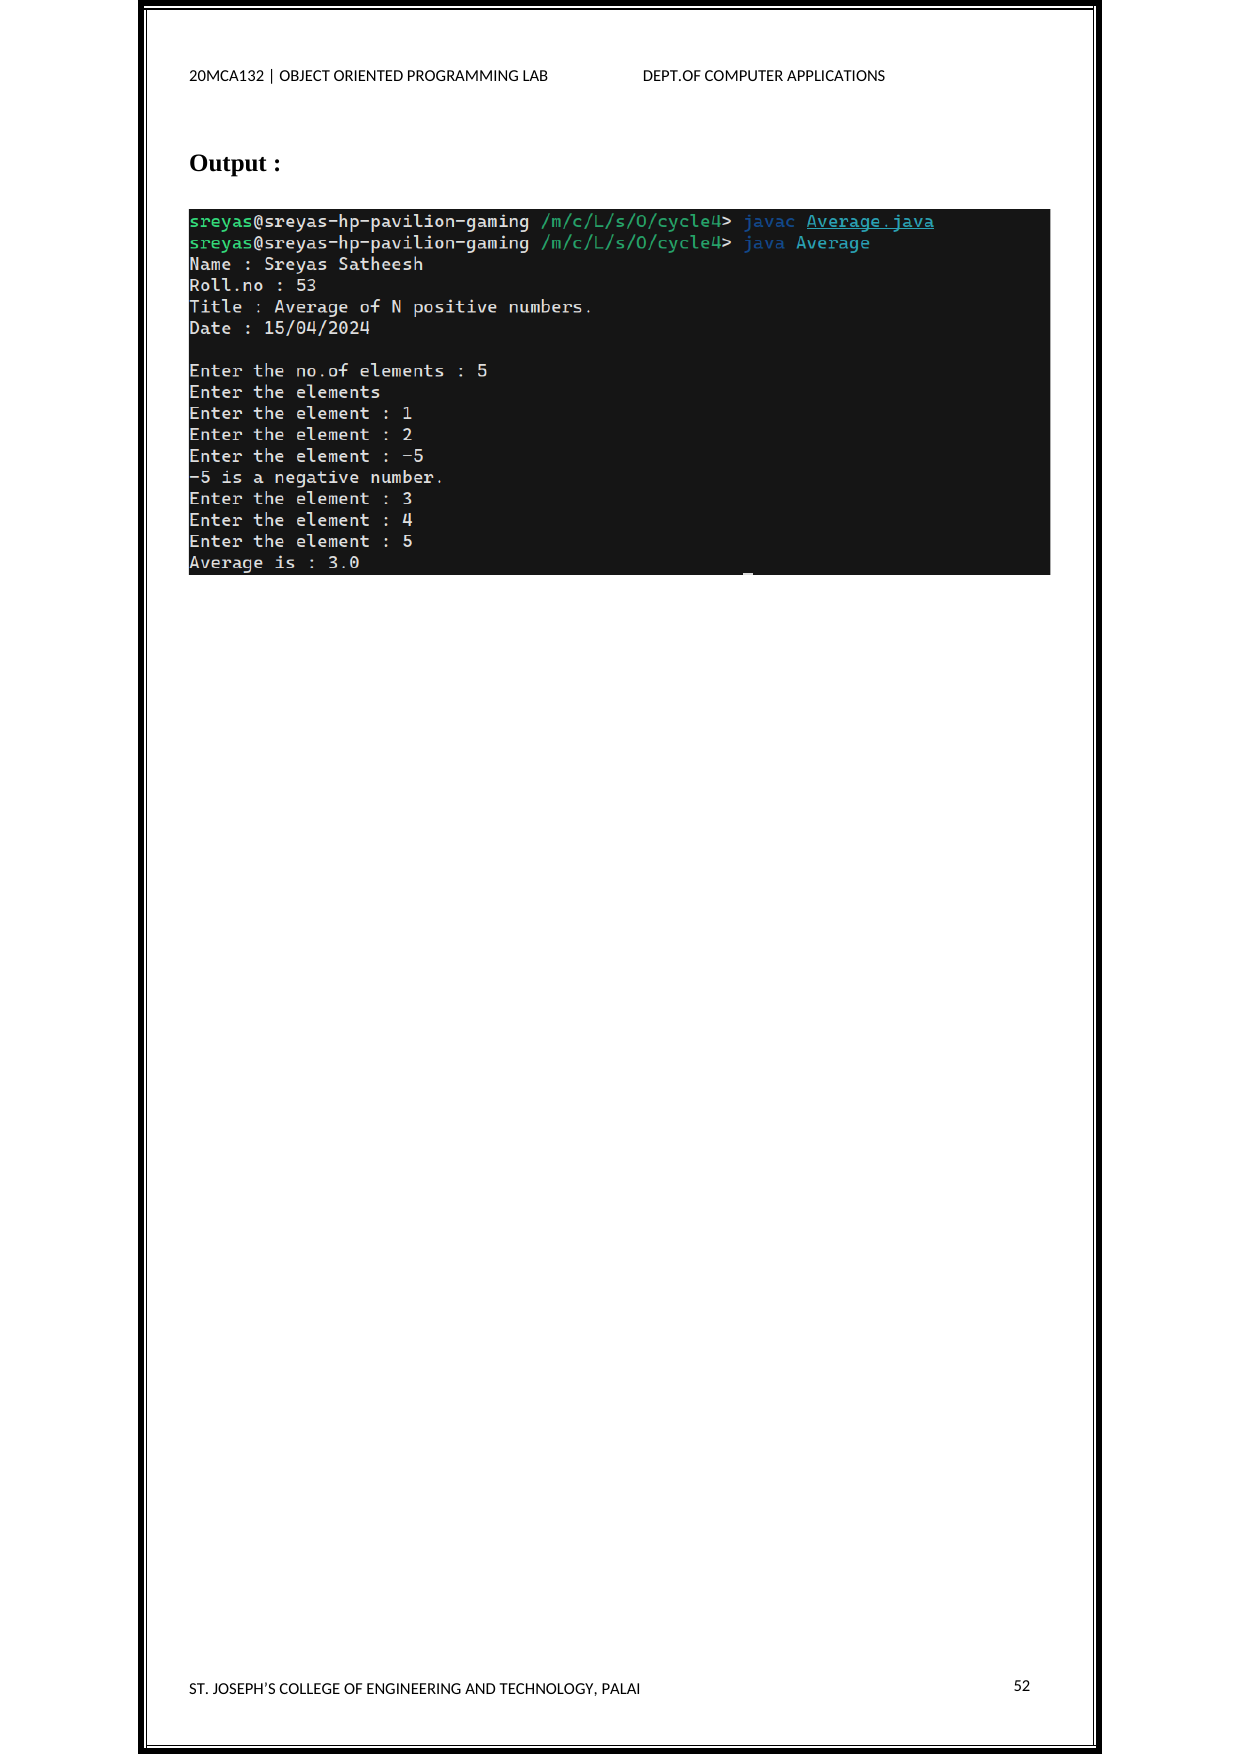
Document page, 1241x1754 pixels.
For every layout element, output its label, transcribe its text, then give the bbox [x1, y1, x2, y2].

picture [188, 209, 1051, 575]
text Output : [189, 148, 1051, 176]
